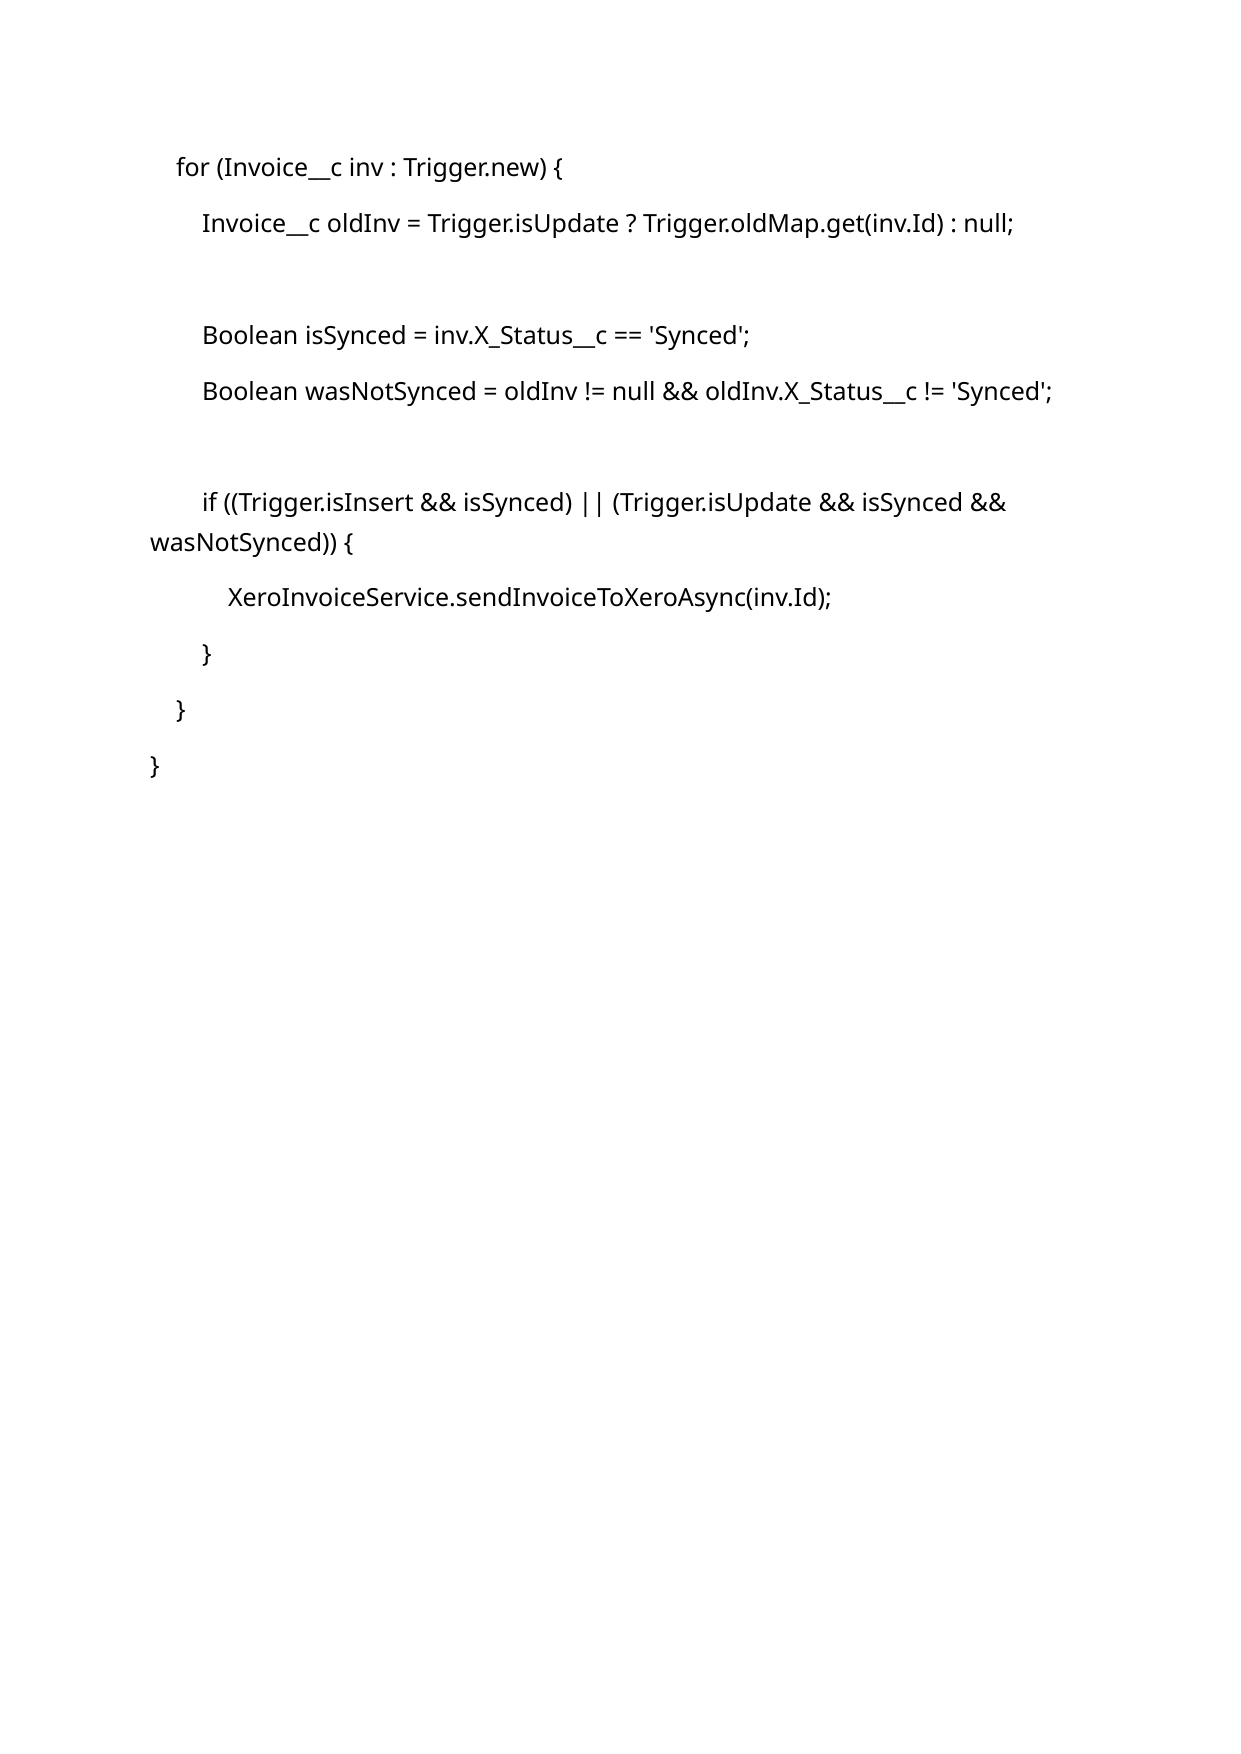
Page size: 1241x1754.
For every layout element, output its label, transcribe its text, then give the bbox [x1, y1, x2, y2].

text Boolean isSynced = inv.X_Status__c == 'Synced'; [150, 317, 1090, 352]
text } [150, 747, 1090, 782]
text XeroInvoiceService.sendInvoiceToXeroAsync(inv.Id); [150, 580, 1090, 614]
text if ((Trigger.isInsert && isSynced) || (Trigger.isUpdate && isSynced && wasNotSynced)) { [150, 485, 1090, 558]
text } [150, 692, 1090, 726]
text for (Invoice__c inv : Trigger.new) { [150, 150, 1090, 184]
text Invoice__c oldInv = Trigger.isUpdate ? Trigger.oldMap.get(inv.Id) : null; [150, 206, 1090, 240]
text Boolean wasNotSynced = oldInv != null && oldInv.X_Status__c != 'Synced'; [150, 373, 1090, 407]
text } [150, 636, 1090, 670]
